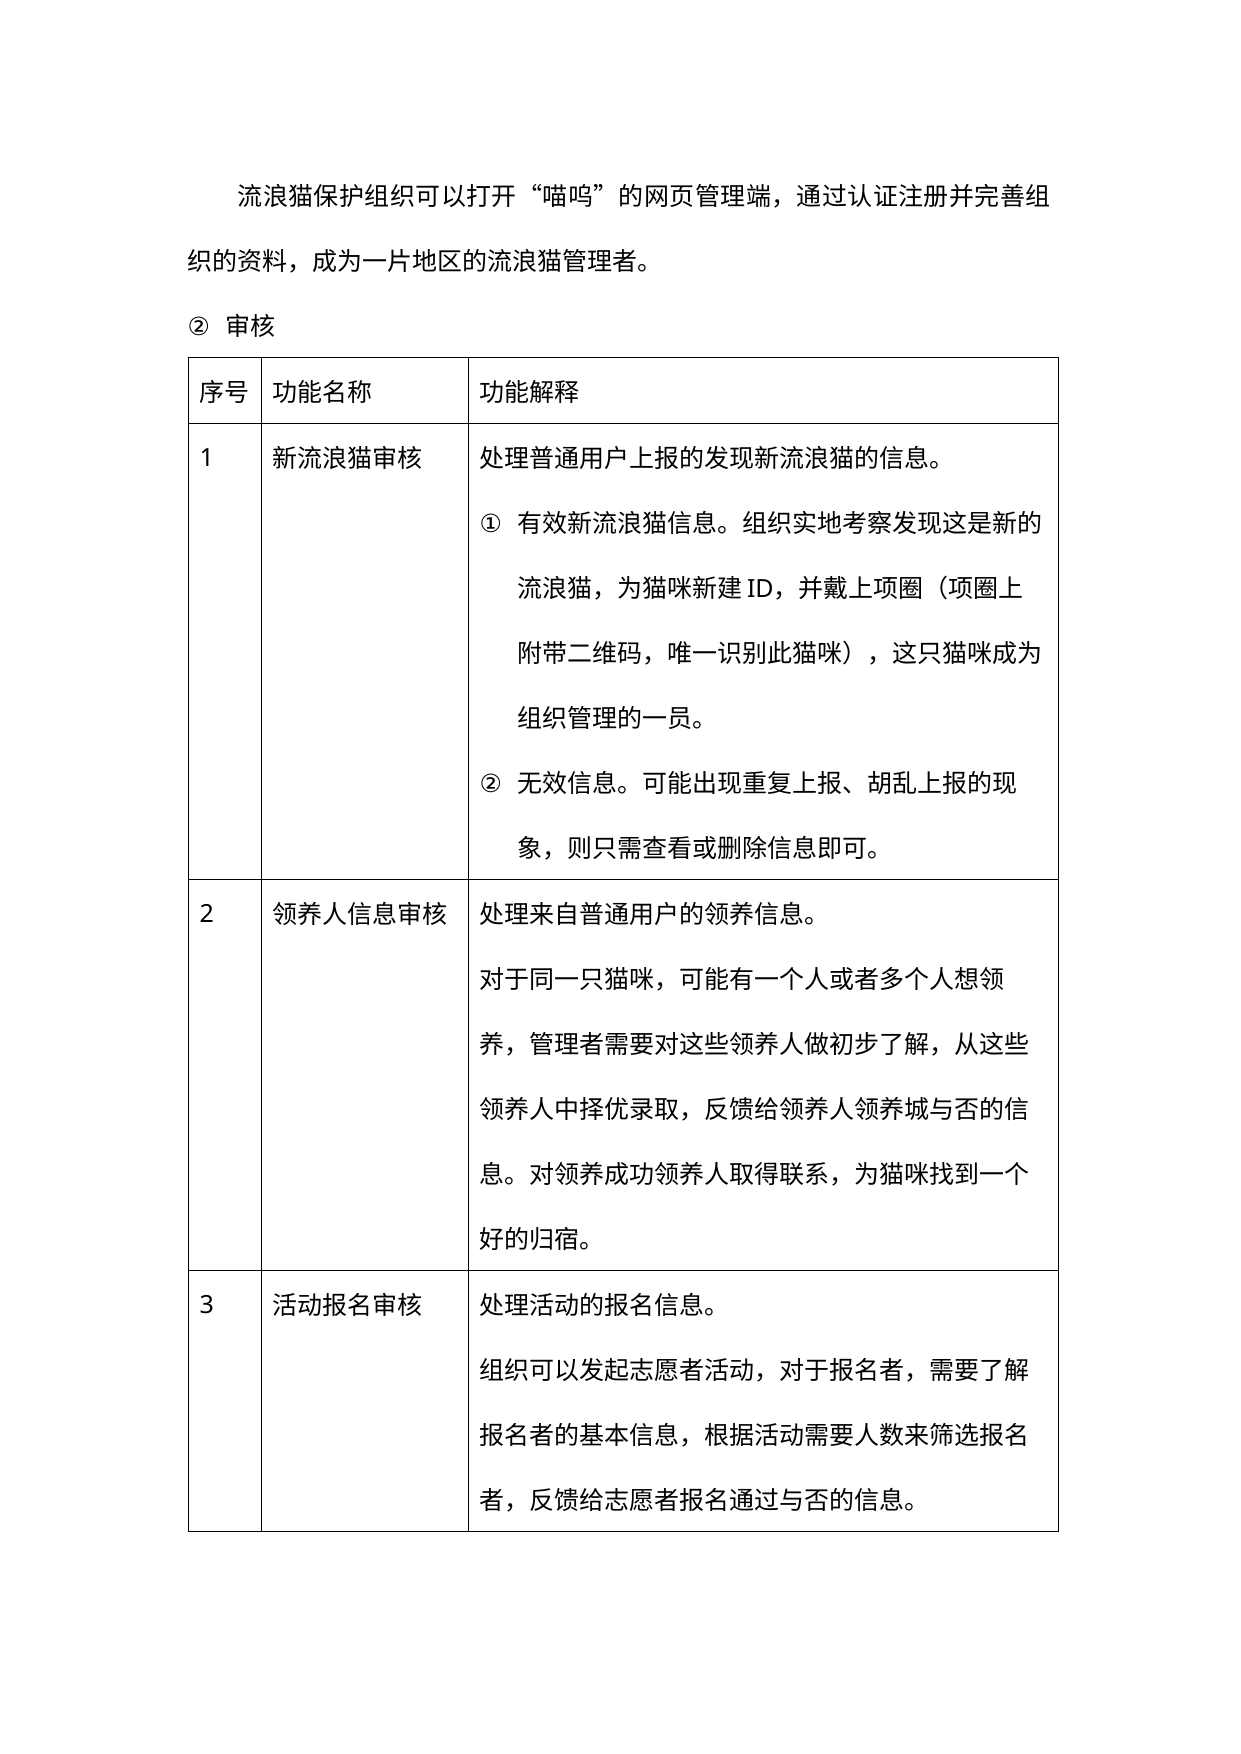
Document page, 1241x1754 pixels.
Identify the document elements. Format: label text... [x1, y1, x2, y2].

table_cell 2 [189, 880, 261, 1270]
table_header 功能名称 [262, 358, 468, 423]
table_cell 活动报名审核 [262, 1271, 468, 1531]
text 流浪猫保护组织可以打开“喵呜”的网页管理端，通过认证注册并完善组织的资料，成为一片地区的流浪猫管理者。 [187, 162, 1053, 292]
list 审核 [187, 292, 1053, 357]
table_cell 新流浪猫审核 [262, 424, 468, 879]
table_cell 处理普通用户上报的发现新流浪猫的信息。 有效新流浪猫信息。组织实地考察发现这是新的流浪猫，为猫咪新建ID，并戴上项圈（项圈上附带二维码，唯一识别此猫咪），这只猫咪成为组织管理的一员。 无效信息。可能出现重复上报、胡乱上报的现象，则只需查看或删除信息即可。 [469, 424, 1058, 879]
table_cell 处理来自普通用户的领养信息。 对于同一只猫咪，可能有一个人或者多个人想领养，管理者需要对这些领养人做初步了解，从这些领养人中择优录取，反馈给领养人领养城与否的信息。对领养成功领养人取得联系，为猫咪找到一个好的归宿。 [469, 880, 1058, 1270]
table_header 功能解释 [469, 358, 1058, 423]
table_cell 领养人信息审核 [262, 880, 468, 1270]
table_header 序号 [189, 358, 261, 423]
table_cell 1 [189, 424, 261, 879]
table_cell 处理活动的报名信息。 组织可以发起志愿者活动，对于报名者，需要了解报名者的基本信息，根据活动需要人数来筛选报名者，反馈给志愿者报名通过与否的信息。 [469, 1271, 1058, 1531]
table_cell 3 [189, 1271, 261, 1531]
